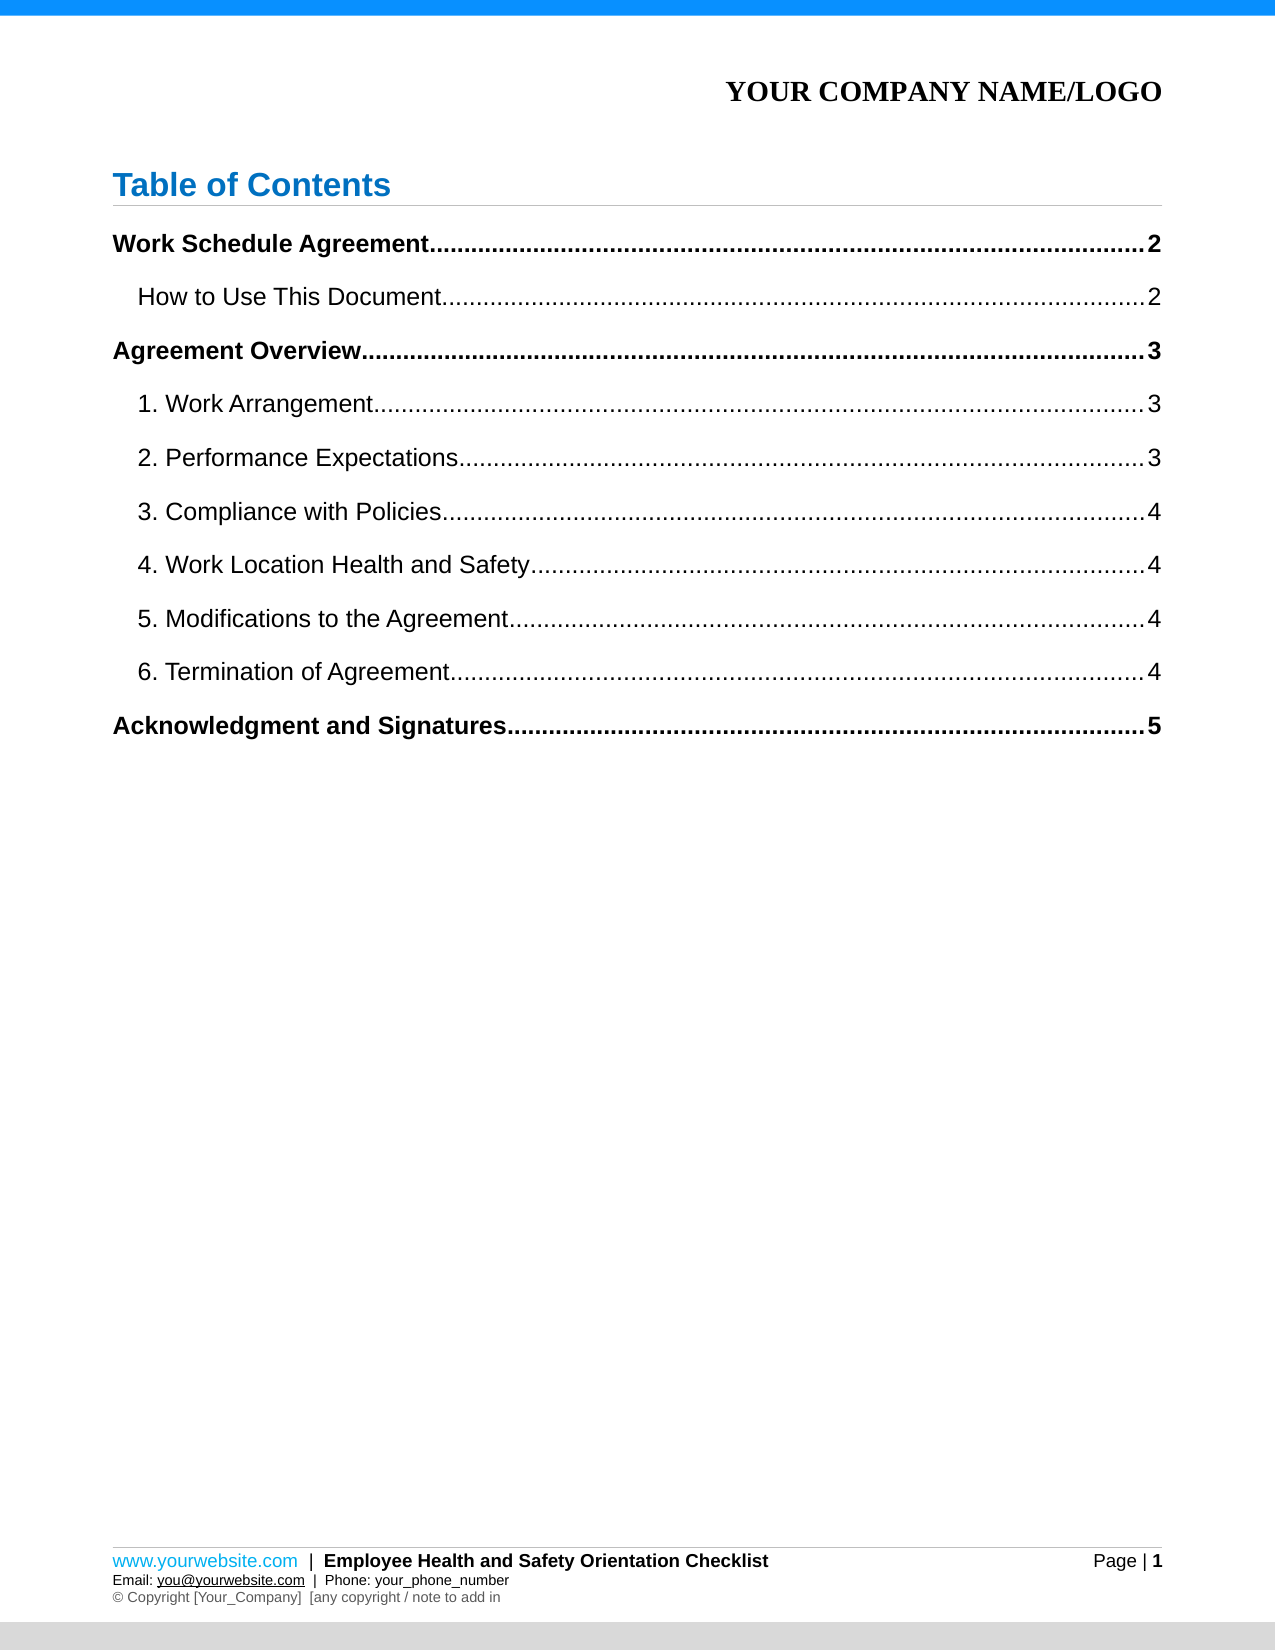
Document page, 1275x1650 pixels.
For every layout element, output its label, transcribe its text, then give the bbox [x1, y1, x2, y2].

text How to Use This Document 2 [137, 282, 1162, 311]
text 2. Performance Expectations 3 [137, 443, 1162, 472]
text Work Schedule Agreement 2 [112, 229, 1162, 257]
text 6. Termination of Agreement 4 [137, 657, 1162, 686]
text 1. Work Arrangement 3 [137, 389, 1162, 418]
text 3. Compliance with Policies 4 [137, 496, 1162, 525]
text 5. Modifications to the Agreement 4 [137, 603, 1162, 632]
text Table of Contents [112, 165, 1162, 206]
text Agreement Overview 3 [112, 336, 1162, 364]
text 4. Work Location Health and Safety 4 [137, 550, 1162, 579]
text Acknowledgment and Signatures 5 [112, 711, 1162, 739]
